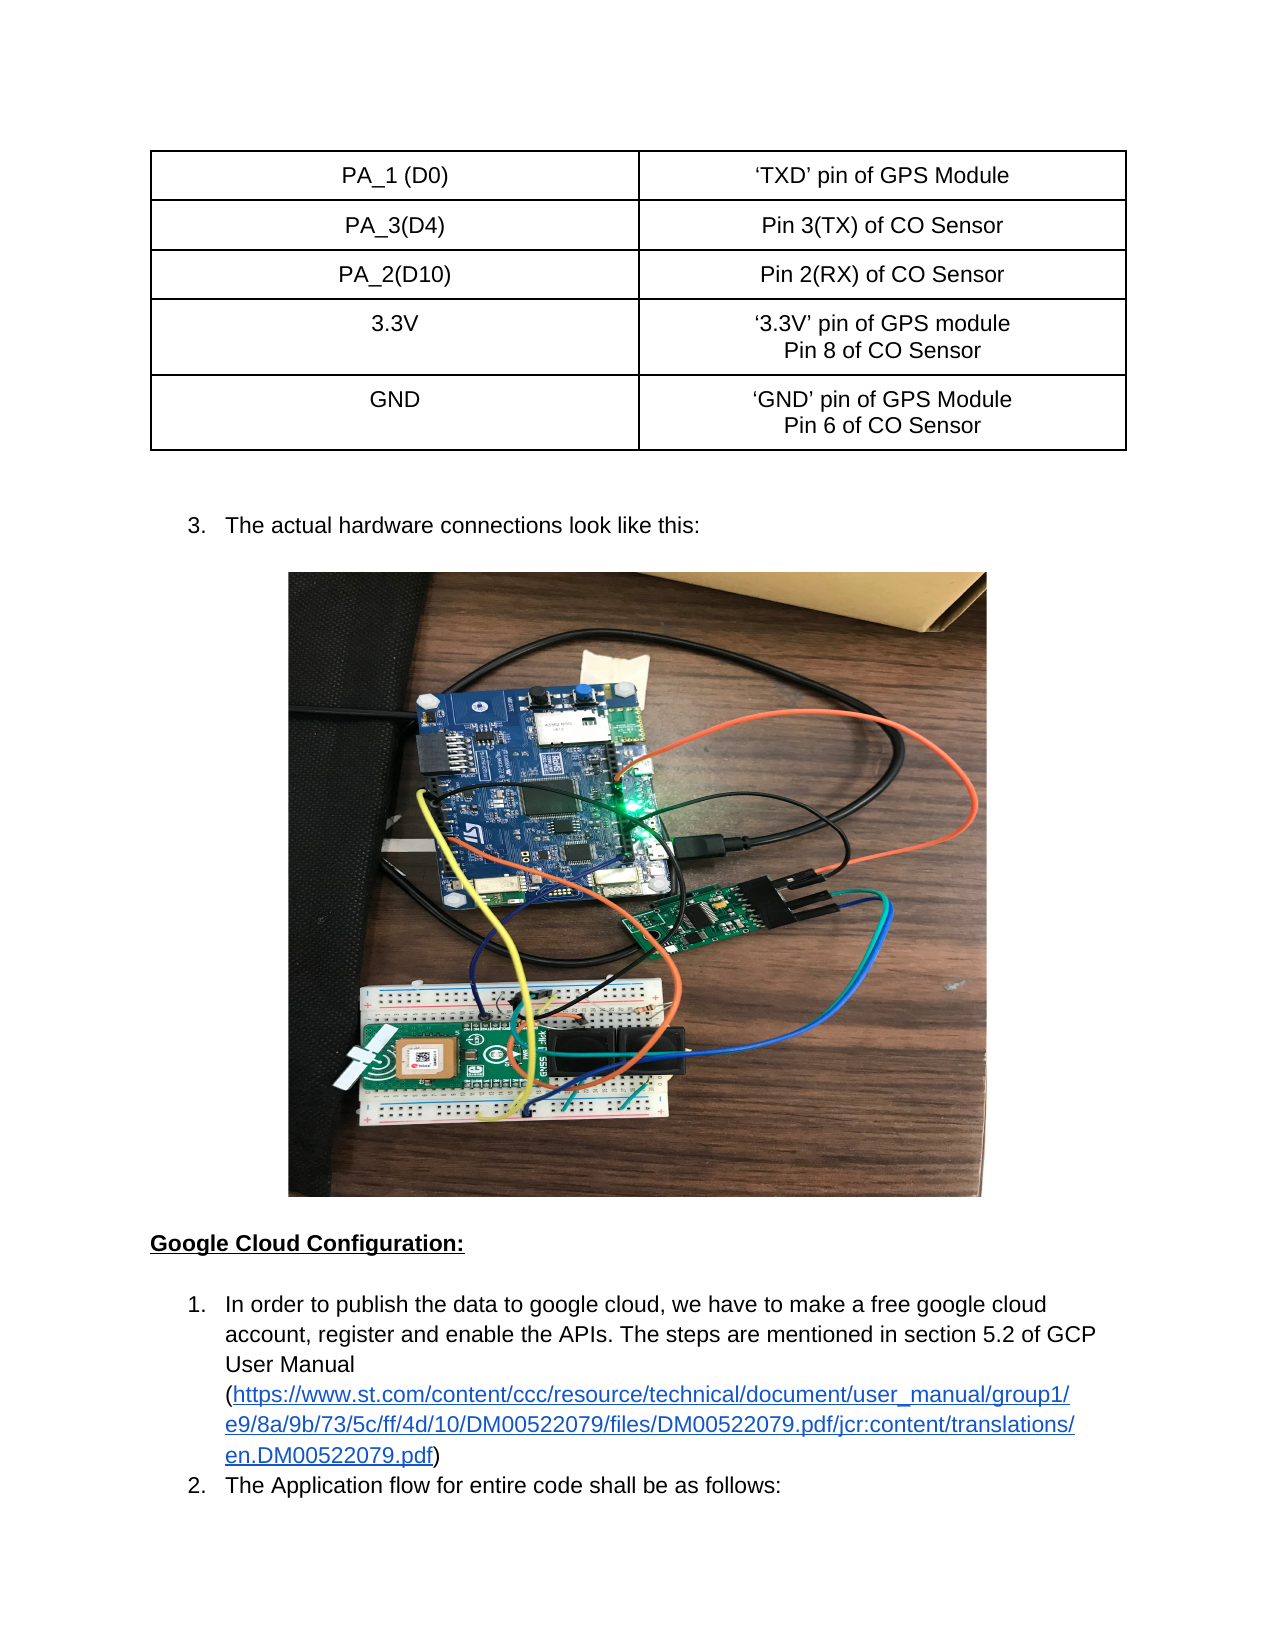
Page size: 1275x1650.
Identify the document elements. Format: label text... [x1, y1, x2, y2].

table_cell Pin 2(RX) of CO Sensor [640, 251, 1125, 298]
list The Application flow for entire code shall be as follows: [187, 1472, 1125, 1498]
table_cell GND [152, 376, 638, 449]
list The actual hardware connections look like this: [187, 512, 1125, 538]
table_cell 3.3V [152, 300, 638, 373]
table_cell ‘TXD’ pin of GPS Module [640, 152, 1125, 199]
text Google Cloud Configuration: [150, 1230, 1125, 1257]
list In order to publish the data to google cloud, we have to make a free google cloud account, register and enable the APIs. The steps are mentioned in section 5.2 of GCP User Manual (https://www.st.com/content/ccc/resource/technical/document/user_manual/group1/e9/8a/9b/73/5c/ff/4d/10/DM00522079/files/DM00522079.pdf/jcr:content/translations/en.DM00522079.pdf) [187, 1291, 1125, 1468]
table_cell PA_1 (D0) [152, 152, 638, 199]
table_cell PA_2(D10) [152, 251, 638, 298]
table_cell ‘3.3V’ pin of GPS module Pin 8 of CO Sensor [640, 300, 1125, 373]
table_cell ‘GND’ pin of GPS Module Pin 6 of CO Sensor [640, 376, 1125, 449]
table_cell PA_3(D4) [152, 201, 638, 248]
picture [288, 572, 987, 1197]
table_cell Pin 3(TX) of CO Sensor [640, 201, 1125, 248]
